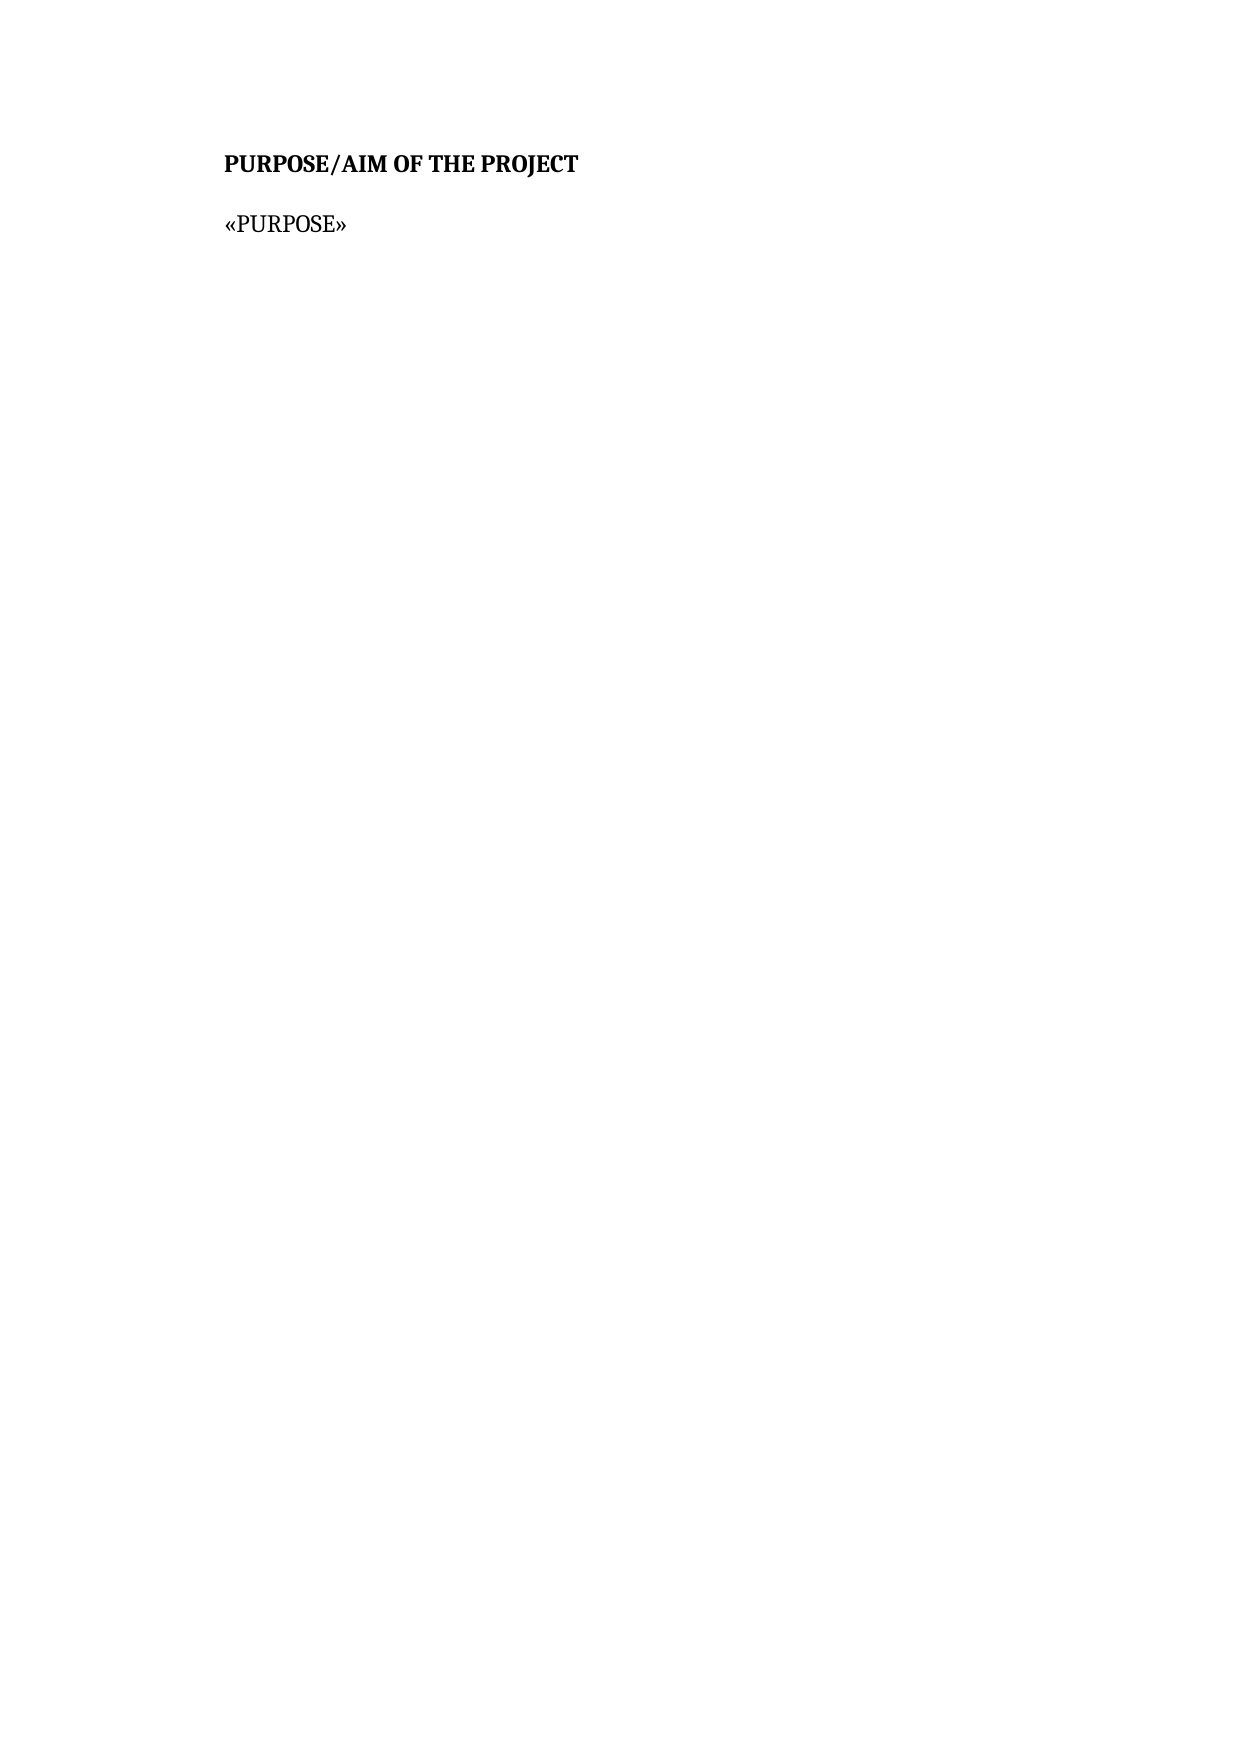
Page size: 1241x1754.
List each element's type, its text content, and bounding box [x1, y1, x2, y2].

text «PURPOSE» [224, 210, 1090, 238]
text PURPOSE/AIM OF THE PROJECT [150, 150, 1090, 179]
